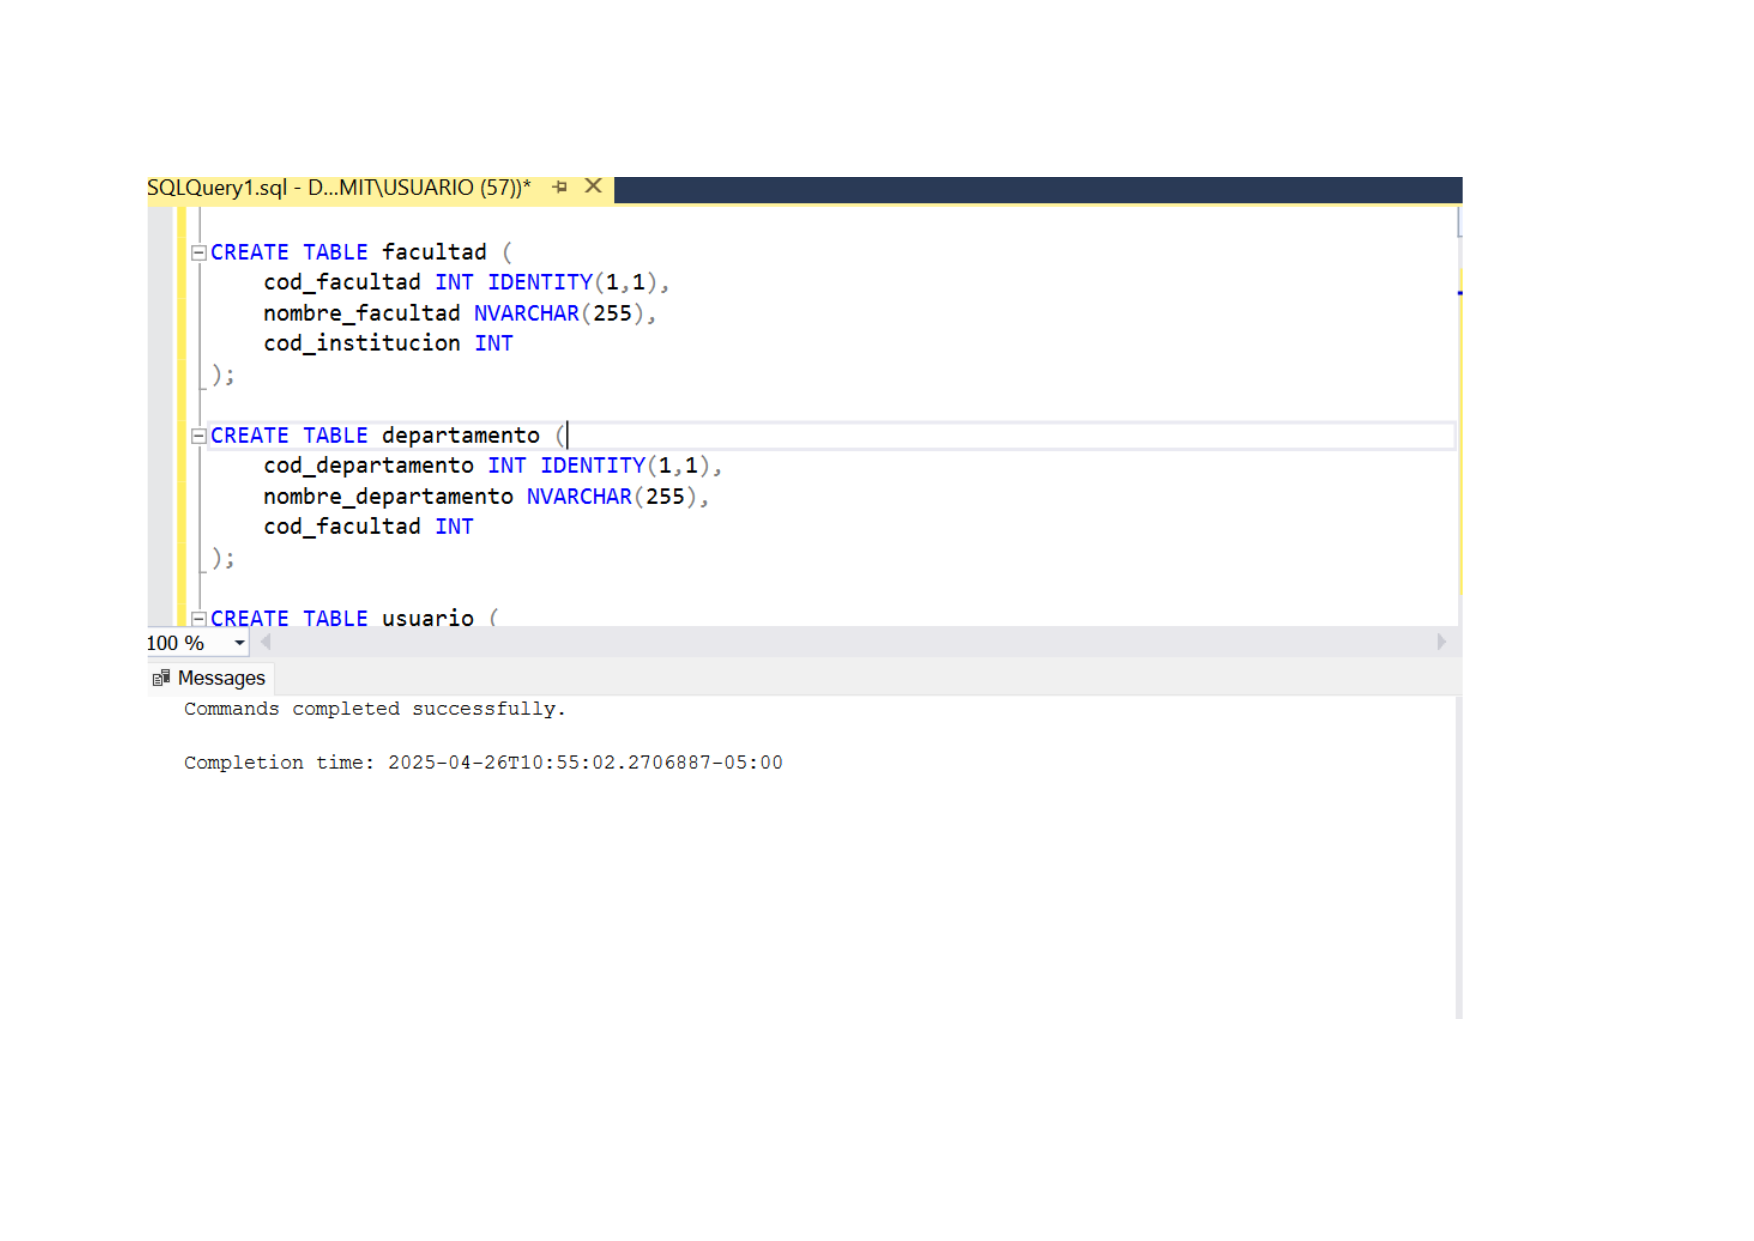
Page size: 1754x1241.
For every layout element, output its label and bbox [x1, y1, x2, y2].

picture [147, 177, 1463, 1019]
